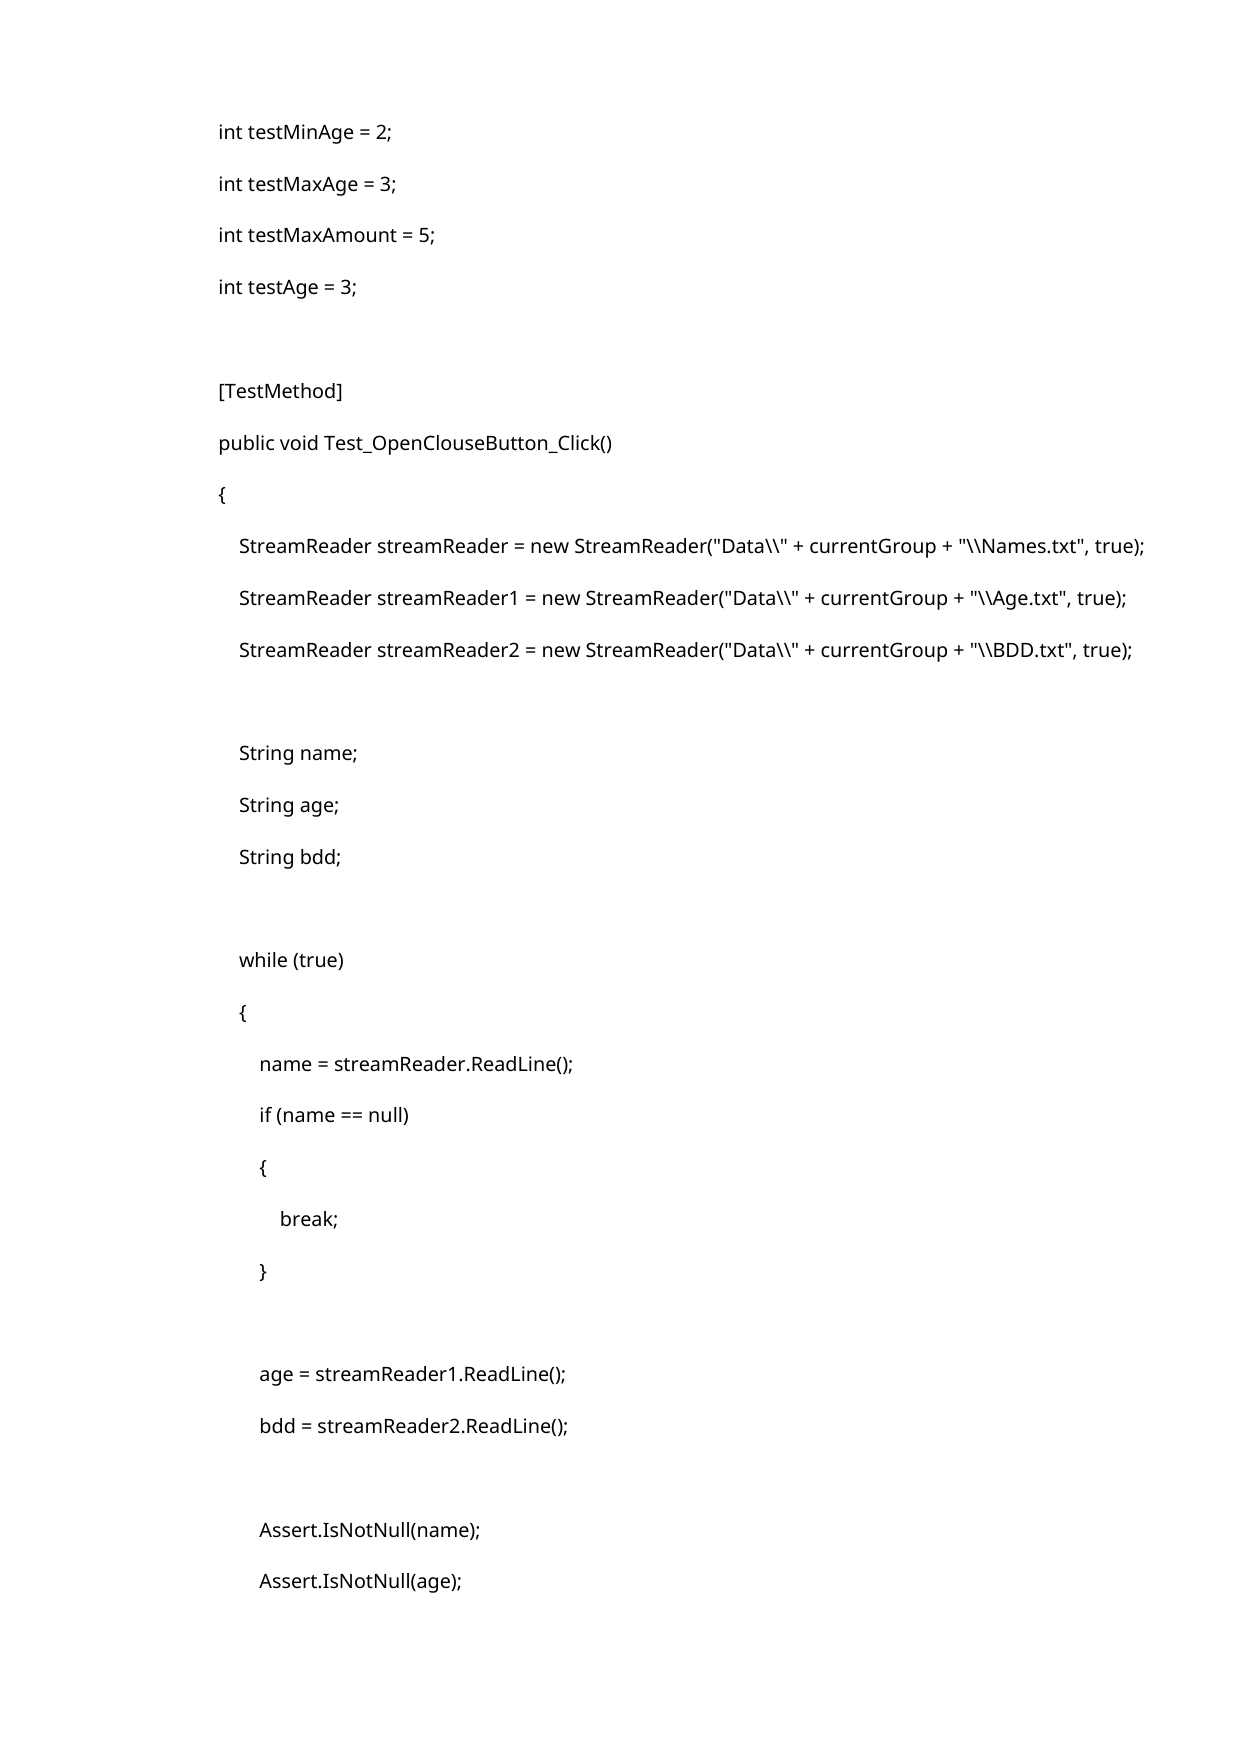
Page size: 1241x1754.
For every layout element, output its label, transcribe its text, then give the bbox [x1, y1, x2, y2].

text bdd = streamReader2.ReadLine(); [177, 1412, 1152, 1439]
text [TestMethod] [177, 377, 1152, 404]
text { [177, 481, 1152, 507]
text if (name == null) [177, 1102, 1152, 1129]
text StreamReader streamReader = new StreamReader("Data\\" + currentGroup + "\\Names.txt", true); [177, 532, 1152, 559]
text Assert.IsNotNull(name); [177, 1516, 1152, 1543]
text int testMaxAmount = 5; [177, 222, 1152, 249]
text StreamReader streamReader1 = new StreamReader("Data\\" + currentGroup + "\\Age.txt", true); [177, 584, 1152, 611]
text String age; [177, 791, 1152, 818]
text name = streamReader.ReadLine(); [177, 1050, 1152, 1077]
text public void Test_OpenClouseButton_Click() [177, 429, 1152, 456]
text Assert.IsNotNull(age); [177, 1568, 1152, 1595]
text while (true) [177, 946, 1152, 973]
text } [177, 1257, 1152, 1284]
text String name; [177, 739, 1152, 766]
text break; [177, 1205, 1152, 1232]
text { [177, 998, 1152, 1025]
text int testAge = 3; [177, 273, 1152, 300]
text age = streamReader1.ReadLine(); [177, 1361, 1152, 1388]
text StreamReader streamReader2 = new StreamReader("Data\\" + currentGroup + "\\BDD.txt", true); [177, 636, 1152, 663]
text String bdd; [177, 843, 1152, 870]
text int testMaxAge = 3; [177, 170, 1152, 197]
text int testMinAge = 2; [177, 118, 1152, 145]
text { [177, 1153, 1152, 1181]
